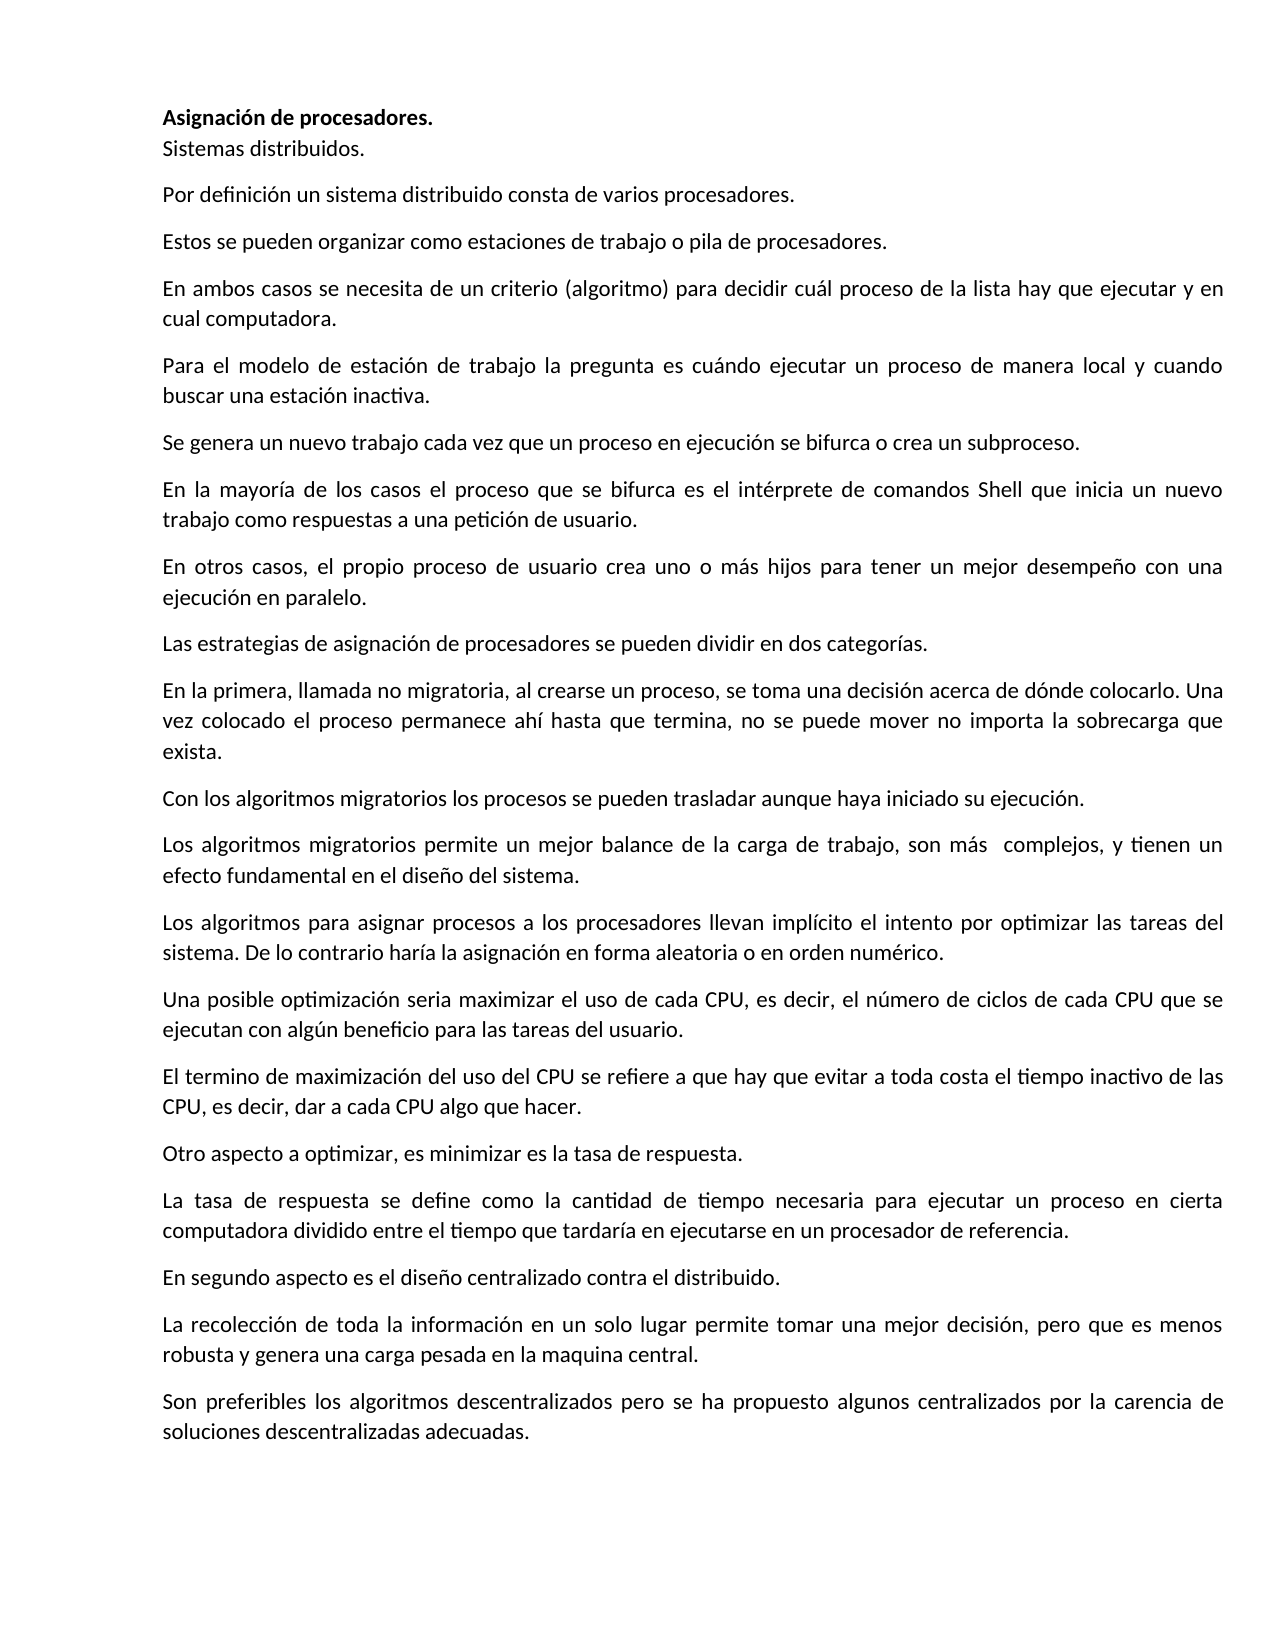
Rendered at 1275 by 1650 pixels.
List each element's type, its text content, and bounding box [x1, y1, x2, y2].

text Estos se pueden organizar como estaciones de trabajo o pila de procesadores. [162, 227, 1226, 255]
text En ambos casos se necesita de un criterio (algoritmo) para decidir cuál proceso de la lista hay que ejecutar y en cual computadora. [162, 274, 1226, 332]
text Las estrategias de asignación de procesadores se pueden dividir en dos categorías. [162, 629, 1226, 657]
text Se genera un nuevo trabajo cada vez que un proceso en ejecución se bifurca o crea un subproceso. [162, 428, 1226, 456]
text El termino de maximización del uso del CPU se refiere a que hay que evitar a toda costa el tiempo inactivo de las CPU, es decir, dar a cada CPU algo que hacer. [162, 1062, 1226, 1120]
text Una posible optimización seria maximizar el uso de cada CPU, es decir, el número de ciclos de cada CPU que se ejecutan con algún beneficio para las tareas del usuario. [162, 985, 1226, 1043]
text Los algoritmos migratorios permite un mejor balance de la carga de trabajo, son más complejos, y tienen un efecto fundamental en el diseño del sistema. [162, 831, 1226, 889]
text Son preferibles los algoritmos descentralizados pero se ha propuesto algunos centralizados por la carencia de soluciones descentralizadas adecuadas. [162, 1387, 1226, 1445]
text En otros casos, el propio proceso de usuario crea uno o más hijos para tener un mejor desempeño con una ejecución en paralelo. [162, 552, 1226, 611]
text Otro aspecto a optimizar, es minimizar es la tasa de respuesta. [162, 1139, 1226, 1167]
text En la mayoría de los casos el proceso que se bifurca es el intérprete de comandos Shell que inicia un nuevo trabajo como respuestas a una petición de usuario. [162, 475, 1226, 533]
text Los algoritmos para asignar procesos a los procesadores llevan implícito el intento por optimizar las tareas del sistema. De lo contrario haría la asignación en forma aleatoria o en orden numérico. [162, 908, 1226, 966]
text La tasa de respuesta se define como la cantidad de tiempo necesaria para ejecutar un proceso en cierta computadora dividido entre el tiempo que tardaría en ejecutarse en un procesador de referencia. [162, 1186, 1226, 1244]
text En segundo aspecto es el diseño centralizado contra el distribuido. [162, 1263, 1226, 1291]
text La recolección de toda la información en un solo lugar permite tomar una mejor decisión, pero que es menos robusta y genera una carga pesada en la maquina central. [162, 1310, 1226, 1368]
text Asignación de procesadores. Sistemas distribuidos. [162, 103, 1226, 162]
text Por definición un sistema distribuido consta de varios procesadores. [162, 181, 1226, 208]
text En la primera, llamada no migratoria, al crearse un proceso, se toma una decisión acerca de dónde colocarlo. Una vez colocado el proceso permanece ahí hasta que termina, no se puede mover no importa la sobrecarga que exista. [162, 676, 1226, 765]
text Para el modelo de estación de trabajo la pregunta es cuándo ejecutar un proceso de manera local y cuando buscar una estación inactiva. [162, 351, 1226, 409]
text Con los algoritmos migratorios los procesos se pueden trasladar aunque haya iniciado su ejecución. [162, 784, 1226, 812]
